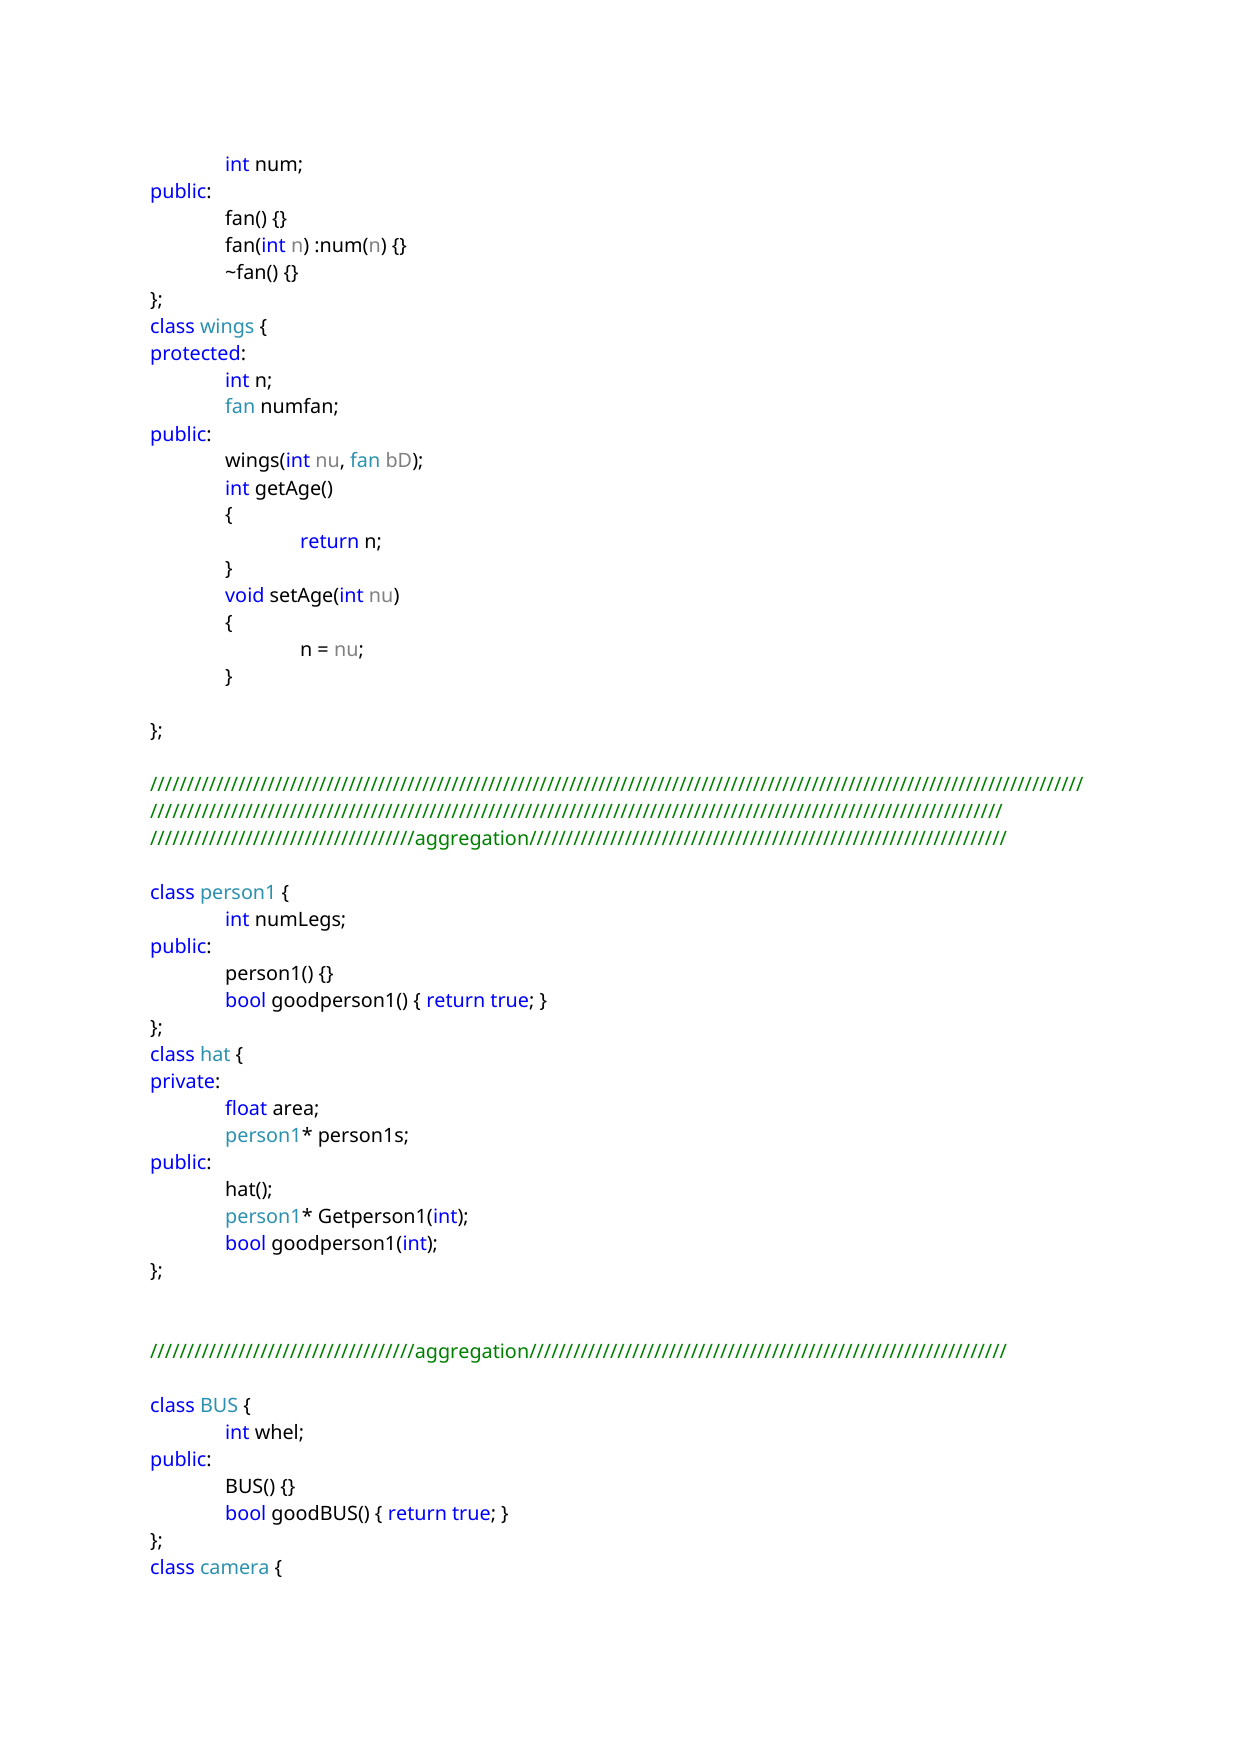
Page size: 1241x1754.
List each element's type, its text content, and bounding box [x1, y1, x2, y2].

text person1* person1s; [150, 1121, 1090, 1148]
text public: [150, 420, 1090, 447]
text ~fan() {} [150, 258, 1090, 285]
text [150, 1337, 1090, 1364]
text bool goodperson1() { return true; } [150, 986, 1090, 1013]
text private: [150, 1067, 1090, 1094]
text } [150, 555, 1090, 582]
text int getAge() [150, 474, 1090, 501]
text int num; [150, 150, 1090, 177]
text { [150, 501, 1090, 528]
text float area; [150, 1094, 1090, 1121]
text /////////////////////////////////////////////////////////////////////////////////////////////////////////////////////////////////////////////////////////////////////////////////////////////////////////////////////////////////////////////////// [150, 771, 1090, 824]
text bool goodperson1(int); [150, 1229, 1090, 1256]
text class BUS { [150, 1391, 1090, 1418]
text }; [150, 1526, 1090, 1553]
text }; [150, 285, 1090, 312]
text class camera { [150, 1553, 1090, 1580]
text int whel; [150, 1418, 1090, 1445]
text int n; [150, 366, 1090, 393]
text public: [150, 1148, 1090, 1175]
text BUS() {} [150, 1472, 1090, 1499]
text return n; [150, 528, 1090, 555]
text class hat { [150, 1040, 1090, 1067]
text bool goodBUS() { return true; } [150, 1499, 1090, 1526]
text n = nu; [150, 636, 1090, 663]
text }; [150, 1013, 1090, 1040]
text public: [150, 1445, 1090, 1472]
text protected: [150, 339, 1090, 366]
text }; [150, 1256, 1090, 1283]
text wings(int nu, fan bD); [150, 447, 1090, 474]
text fan numfan; [150, 393, 1090, 420]
text fan() {} [150, 204, 1090, 231]
text { [150, 609, 1090, 636]
text int numLegs; [150, 905, 1090, 932]
text public: [150, 932, 1090, 959]
text class person1 { [150, 878, 1090, 905]
text public: [150, 177, 1090, 204]
text person1() {} [150, 959, 1090, 986]
text person1* Getperson1(int); [150, 1202, 1090, 1229]
text } [150, 663, 1090, 689]
text }; [150, 717, 1090, 743]
text fan(int n) :num(n) {} [150, 231, 1090, 258]
text ////////////////////////////////////aggregation///////////////////////////////////////////////////////////////// [150, 824, 1090, 851]
text class wings { [150, 312, 1090, 339]
text hat(); [150, 1175, 1090, 1202]
text void setAge(int nu) [150, 582, 1090, 609]
